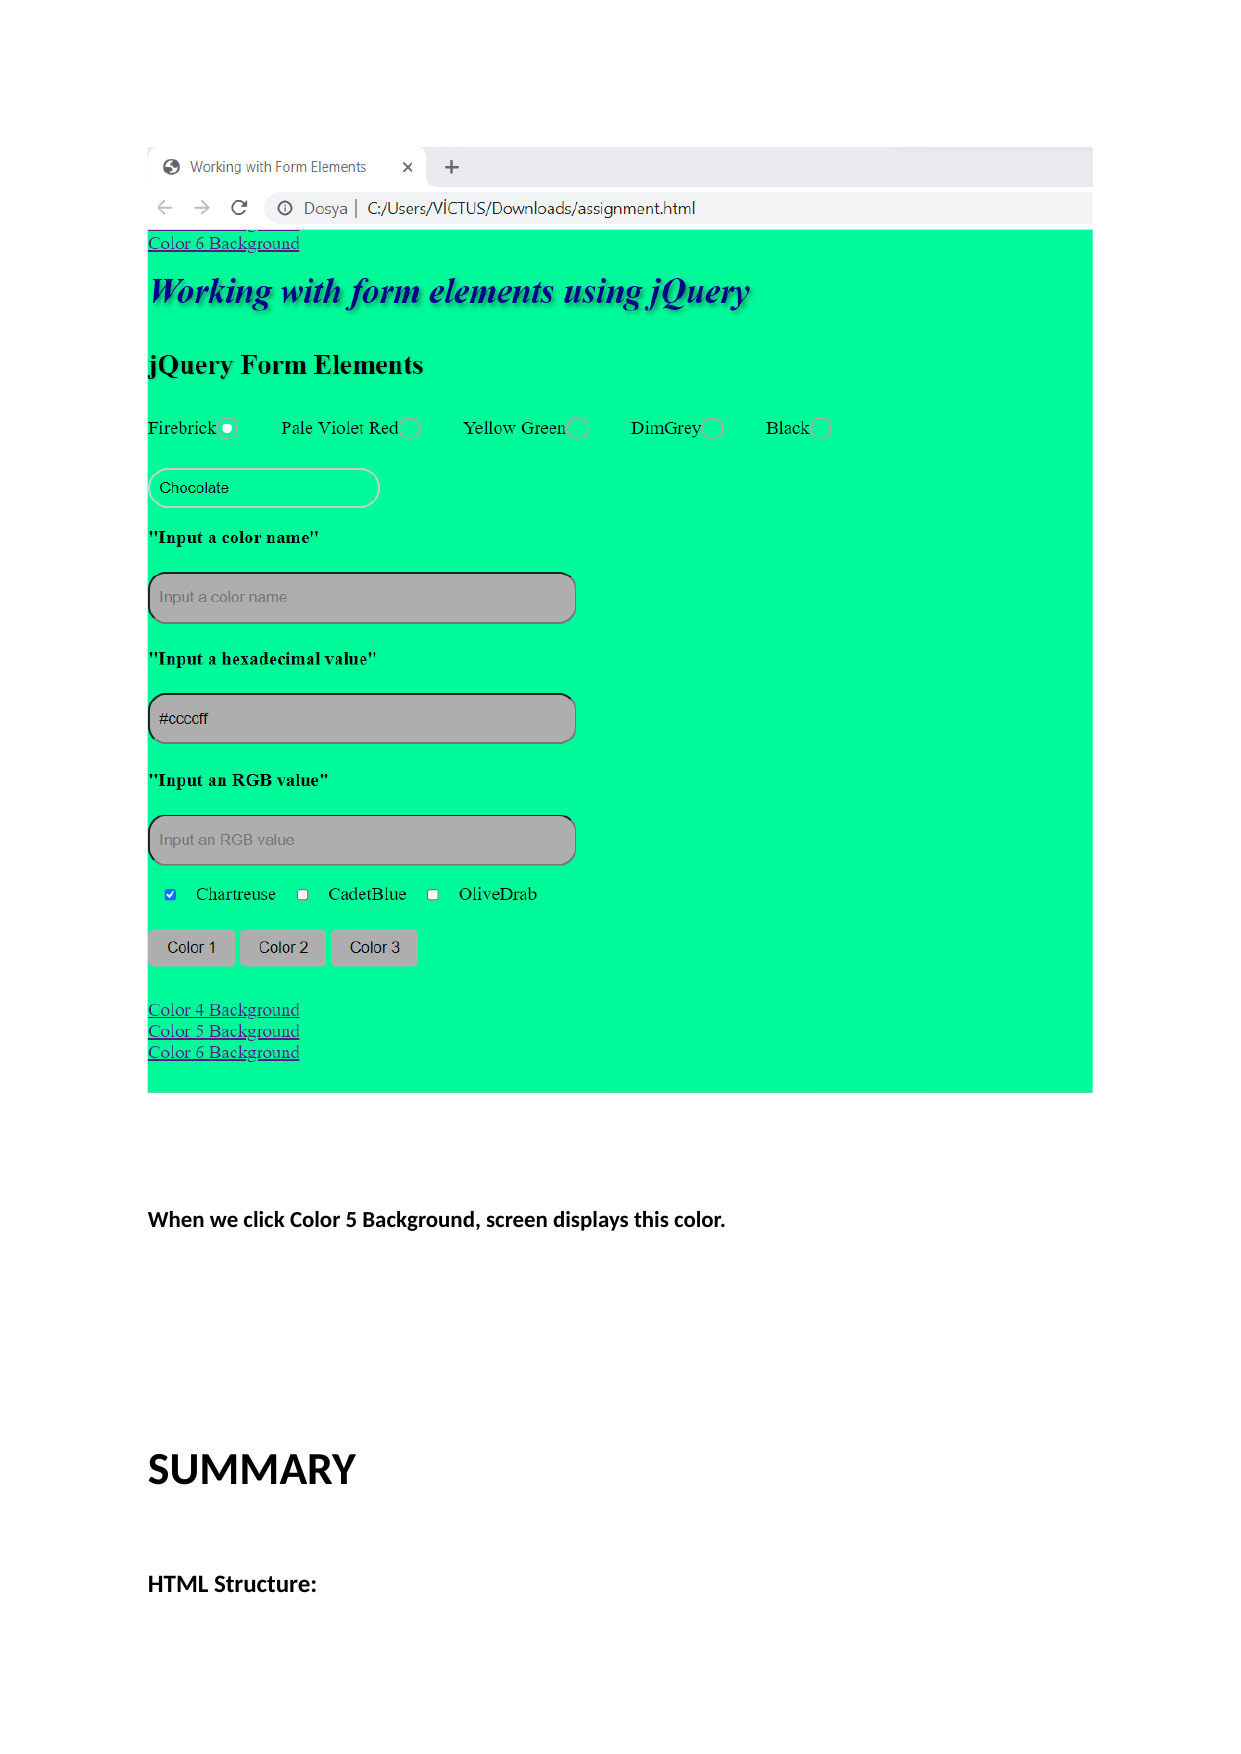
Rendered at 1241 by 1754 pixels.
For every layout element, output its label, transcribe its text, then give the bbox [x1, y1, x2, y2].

text SUMMARY [148, 1439, 1093, 1496]
text HTML Structure: [148, 1568, 1093, 1599]
text When we click Color 5 Background, screen displays this color. [148, 1205, 1093, 1233]
picture [147, 147, 1093, 1093]
